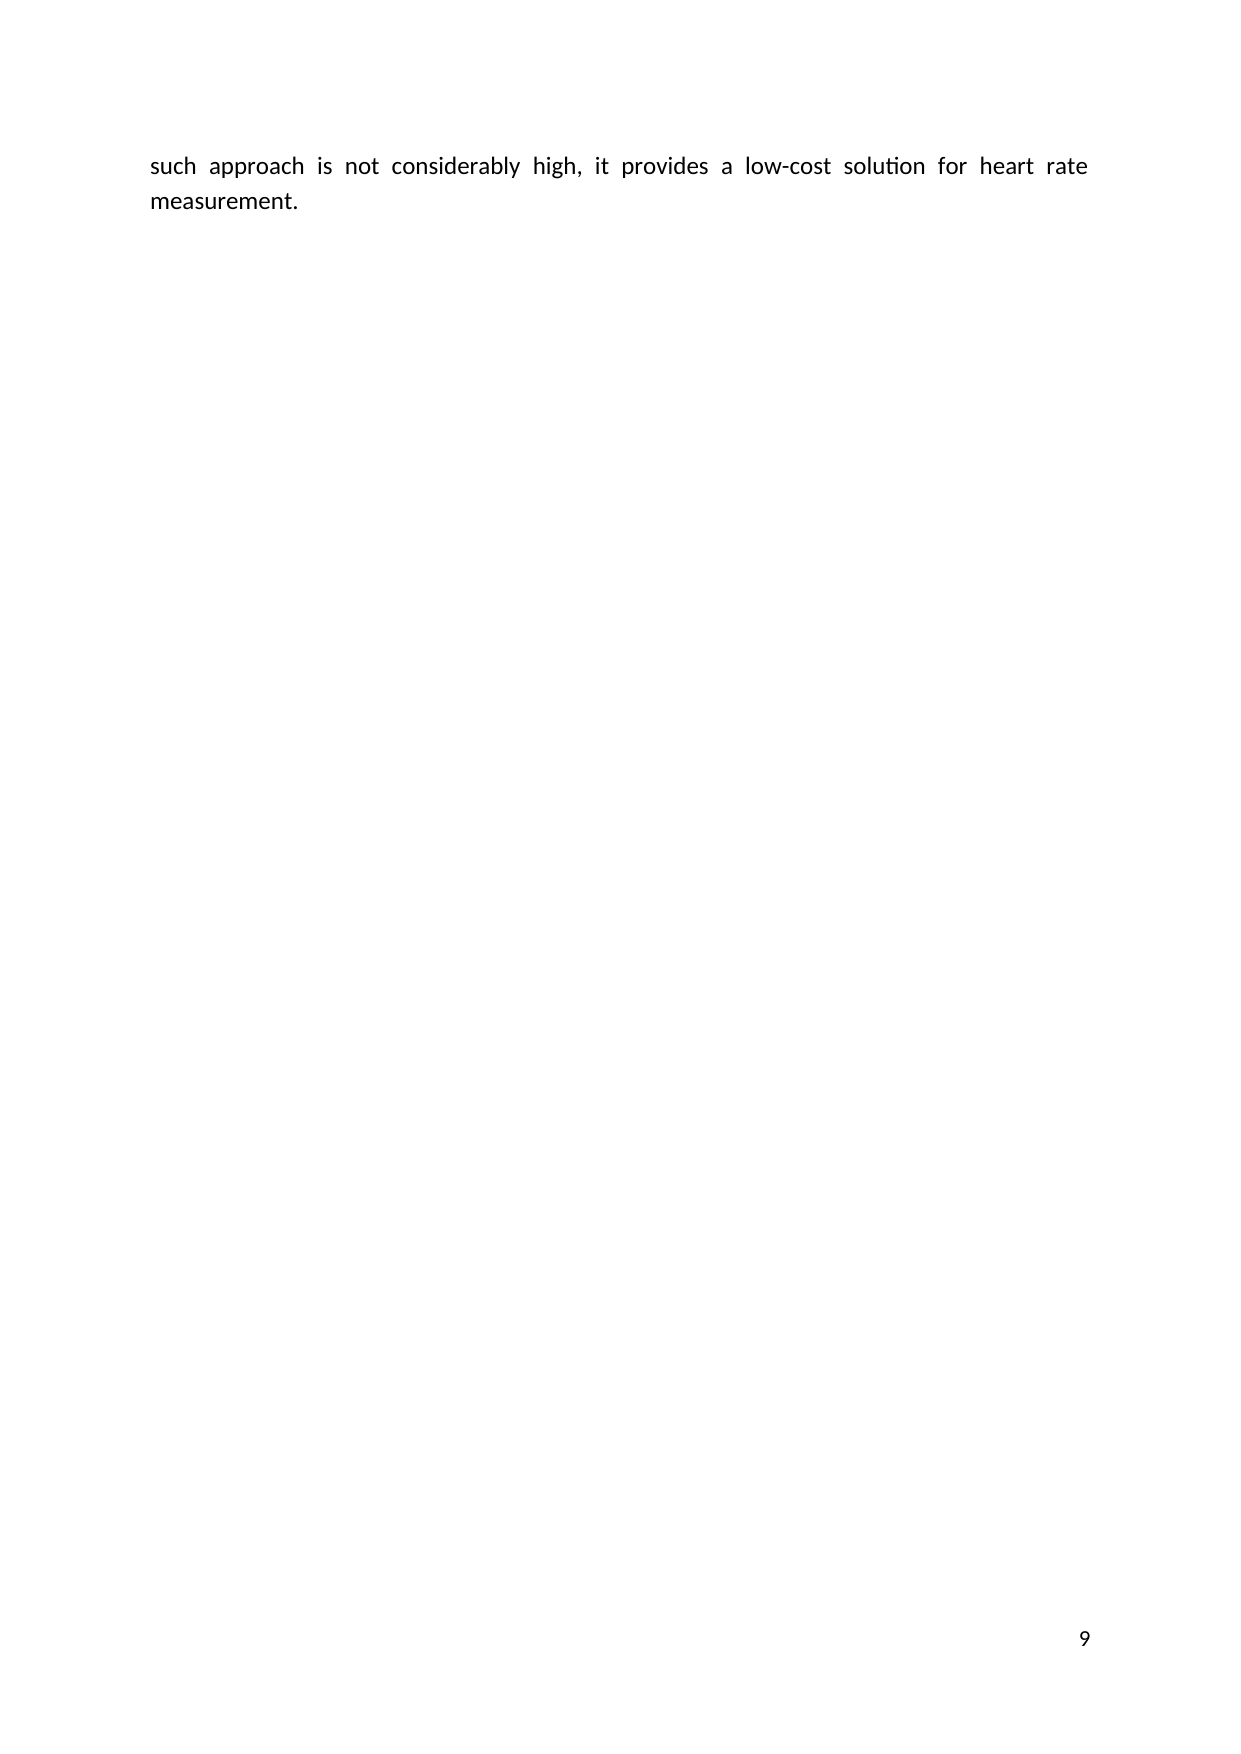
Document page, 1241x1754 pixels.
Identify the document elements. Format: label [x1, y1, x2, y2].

text [150, 150, 1090, 216]
